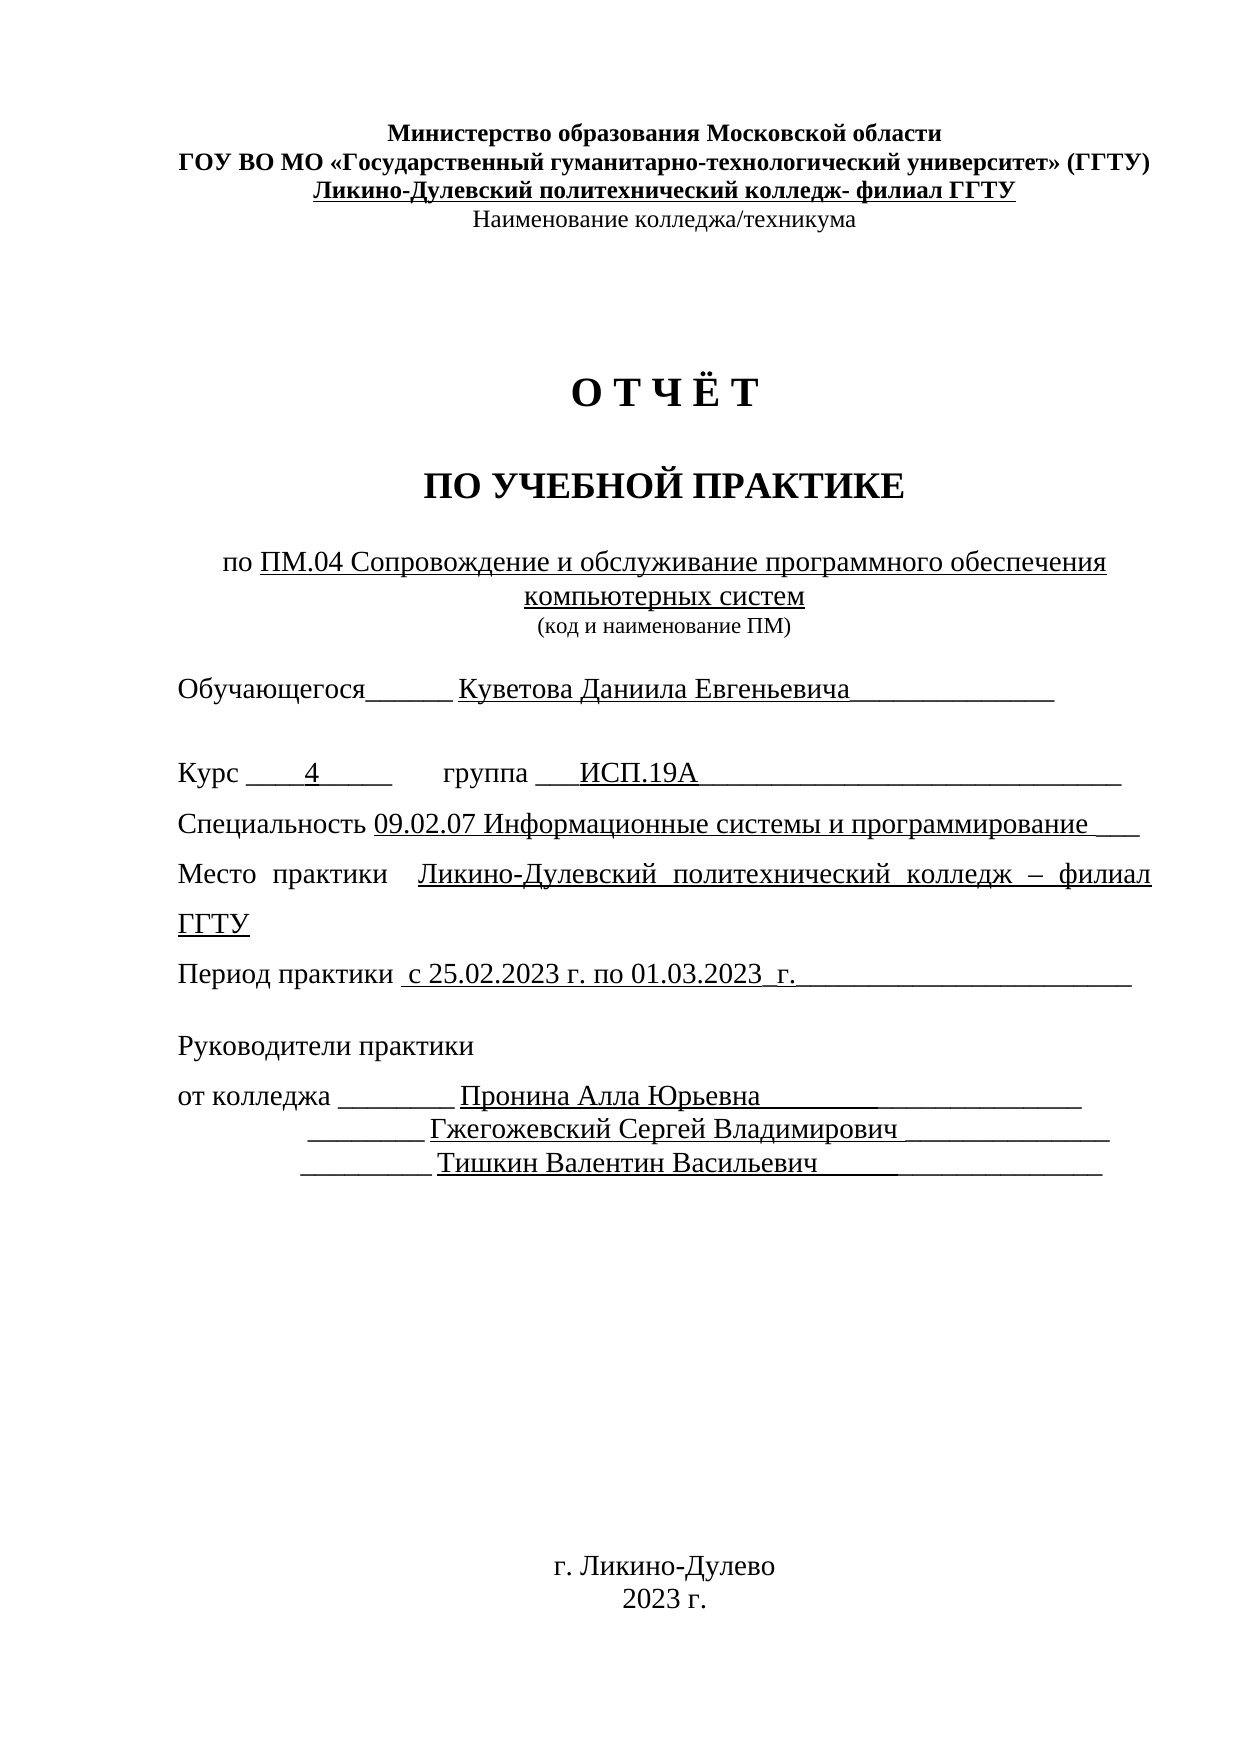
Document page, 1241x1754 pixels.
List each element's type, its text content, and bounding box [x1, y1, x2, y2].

text Министерство образования Московской области [177, 118, 1152, 147]
text ПО УЧЕБНОЙ ПРАКТИКЕ [177, 463, 1152, 506]
text Наименование колледжа/техникума [177, 204, 1152, 233]
text г. Ликино-Дулево [177, 1548, 1152, 1581]
text Курс ____4_____ группа ___ИСП.19А_____________________________ [177, 755, 1152, 789]
text О Т Ч Ё Т [177, 367, 1152, 415]
text (код и наименование ПМ) [177, 612, 1152, 638]
text Место практики Ликино-Дулевский политехнический колледж – филиал ГГТУ [177, 856, 1152, 940]
text по ПМ.04 Сопровождение и обслуживание программного обеспечения компьютерных систем [177, 544, 1152, 612]
text ________ Гжегожевский Сергей Владимирович ______________ [177, 1112, 1152, 1145]
text Период практики с 25.02.2023 г. по 01.03.2023_г._______________________ [177, 957, 1152, 990]
text _________ Тишкин Валентин Васильевич ______________ [177, 1145, 1152, 1179]
text ГОУ ВО МО «Государственный гуманитарно-технологический университет» (ГГТУ) Ликино-Дулевский политехнический колледж- филиал ГГТУ [177, 147, 1152, 204]
text от колледжа ________ Пронина Алла Юрьевна ______________ [177, 1078, 1152, 1112]
text Обучающегося______ Куветова Даниила Евгеньевича______________ [177, 672, 1152, 705]
text Руководители практики [177, 1028, 1152, 1061]
text Специальность 09.02.07 Информационные системы и программирование ___ [177, 806, 1152, 839]
text 2023 г. [177, 1581, 1152, 1615]
